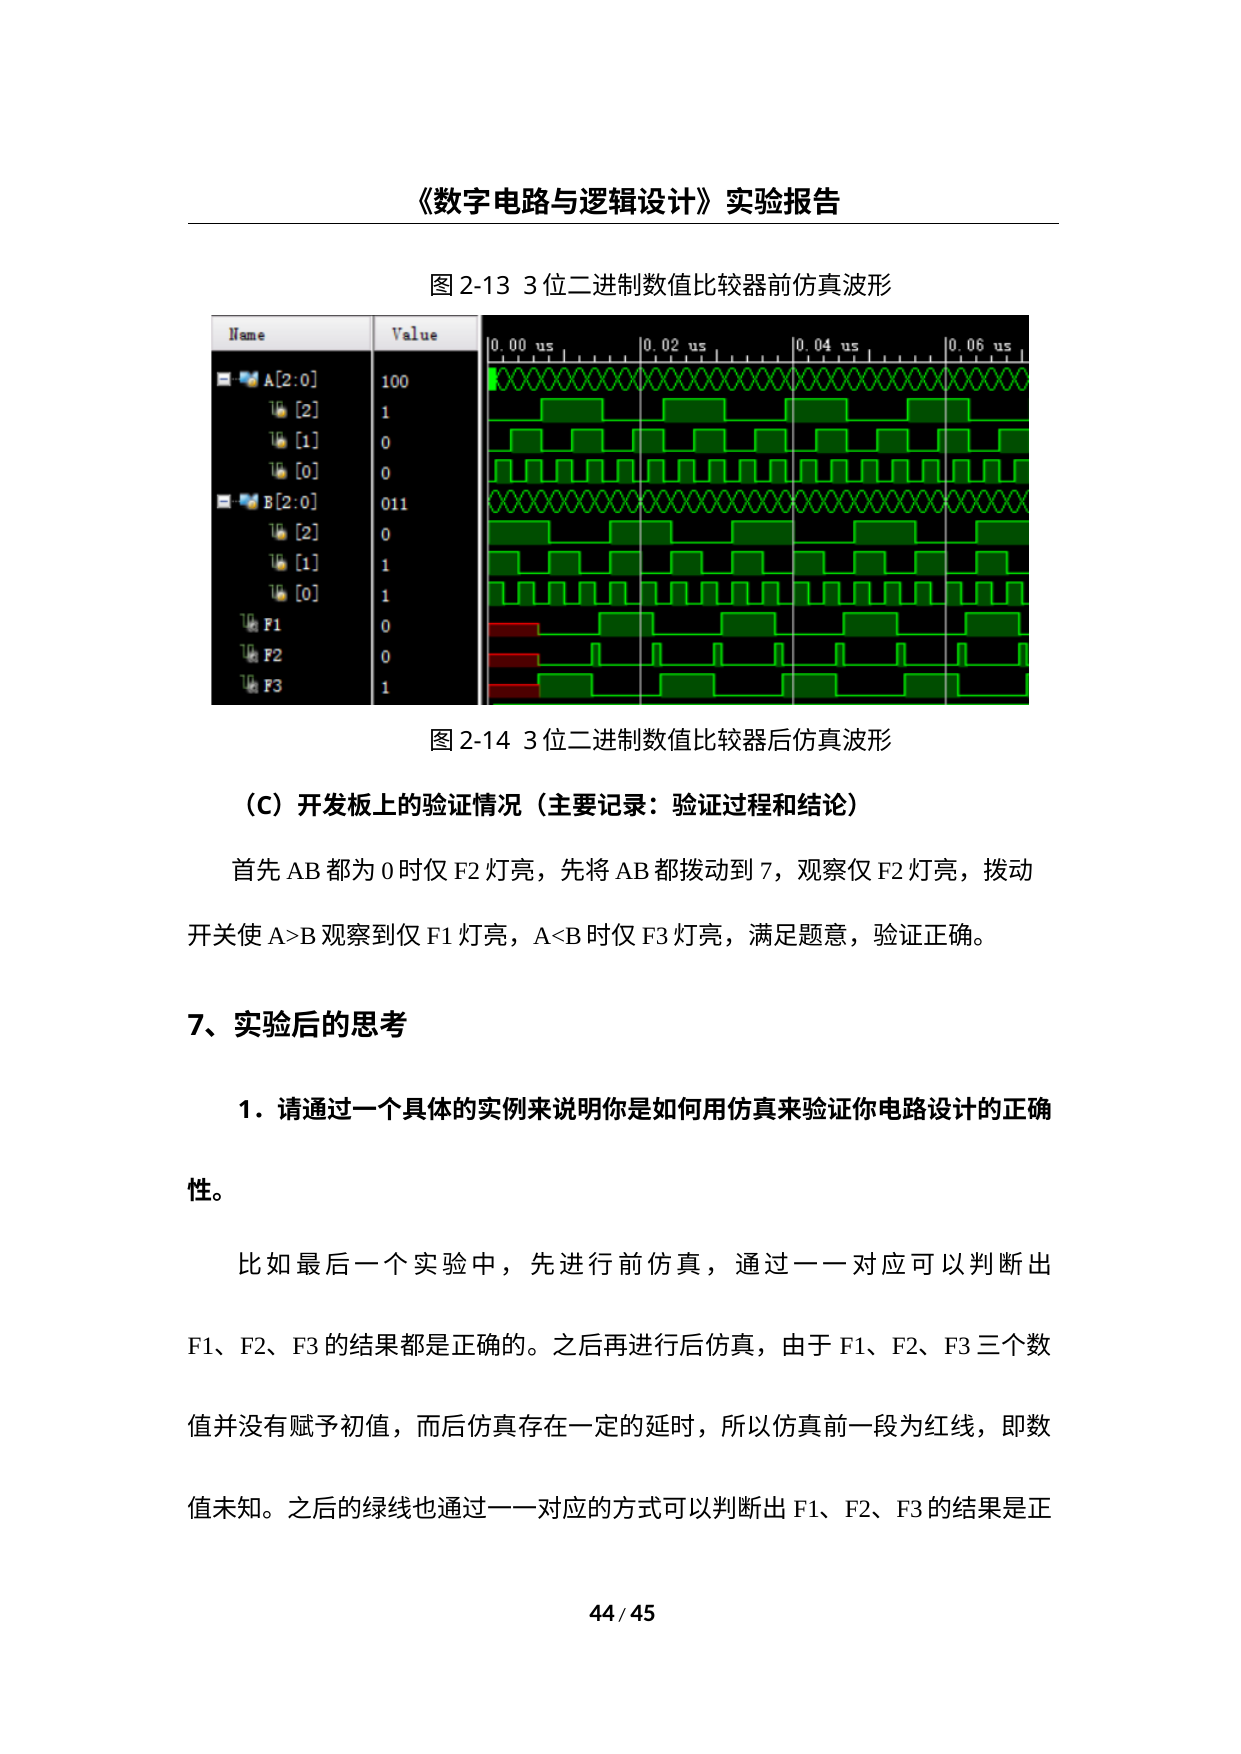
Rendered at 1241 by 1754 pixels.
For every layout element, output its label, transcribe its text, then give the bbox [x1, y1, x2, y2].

picture [211, 315, 1029, 705]
text 首先AB都为0时仅F2灯亮，先将AB都拨动到7，观察仅F2灯亮，拨动开关使A>B观察到仅F1灯亮，A<B时仅F3灯亮，满足题意，验证正确。 [187, 836, 1053, 966]
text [187, 1230, 1053, 1539]
text 1．请通过一个具体的实例来说明你是如何用仿真来验证你电路设计的正确性。 [187, 1075, 1053, 1221]
list 图2-14 3位二进制数值比较器后仿真波形 [269, 706, 1053, 771]
list 图2-13 3位二进制数值比较器前仿真波形 [269, 251, 1053, 316]
text （C）开发板上的验证情况（主要记录：验证过程和结论） [187, 771, 1053, 836]
subtitle 7、实验后的思考 [187, 991, 1053, 1056]
